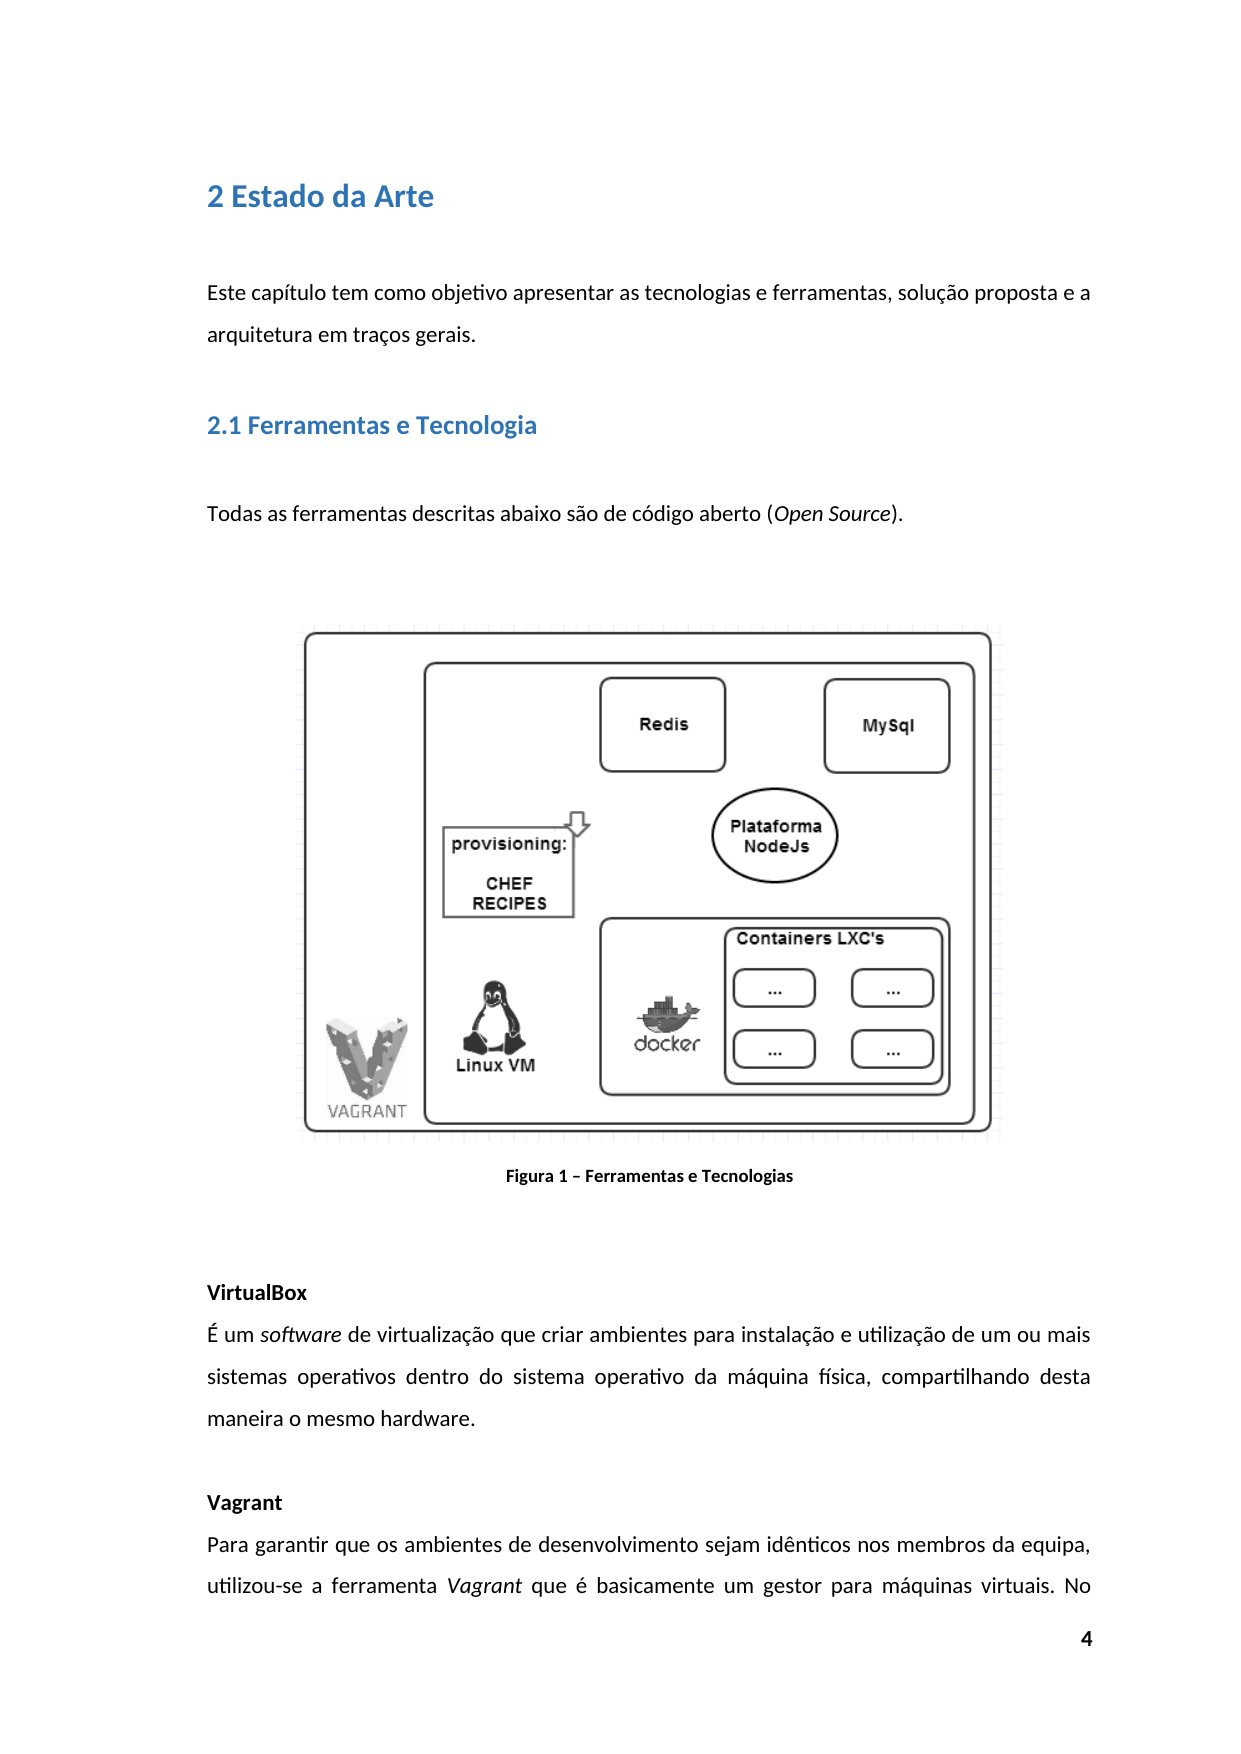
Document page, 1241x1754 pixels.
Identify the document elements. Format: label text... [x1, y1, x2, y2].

text Este capítulo tem como objetivo apresentar as tecnologias e ferramentas, solução proposta e a arquitetura em traços gerais. [207, 278, 1092, 348]
text Vagrant [207, 1488, 1092, 1516]
subtitle 2 Estado da Arte [207, 175, 1092, 216]
text Todas as ferramentas descritas abaixo são de código aberto (Open Source). [207, 499, 1092, 528]
text VirtualBox [207, 1278, 1092, 1306]
subtitle 2.1 Ferramentas e Tecnologia [207, 408, 1092, 441]
text É um software de virtualização que criar ambientes para instalação e utilização de um ou mais sistemas operativos dentro do sistema operativo da máquina física, compartilhando desta maneira o mesmo hardware. [207, 1320, 1092, 1432]
picture [296, 625, 1004, 1142]
